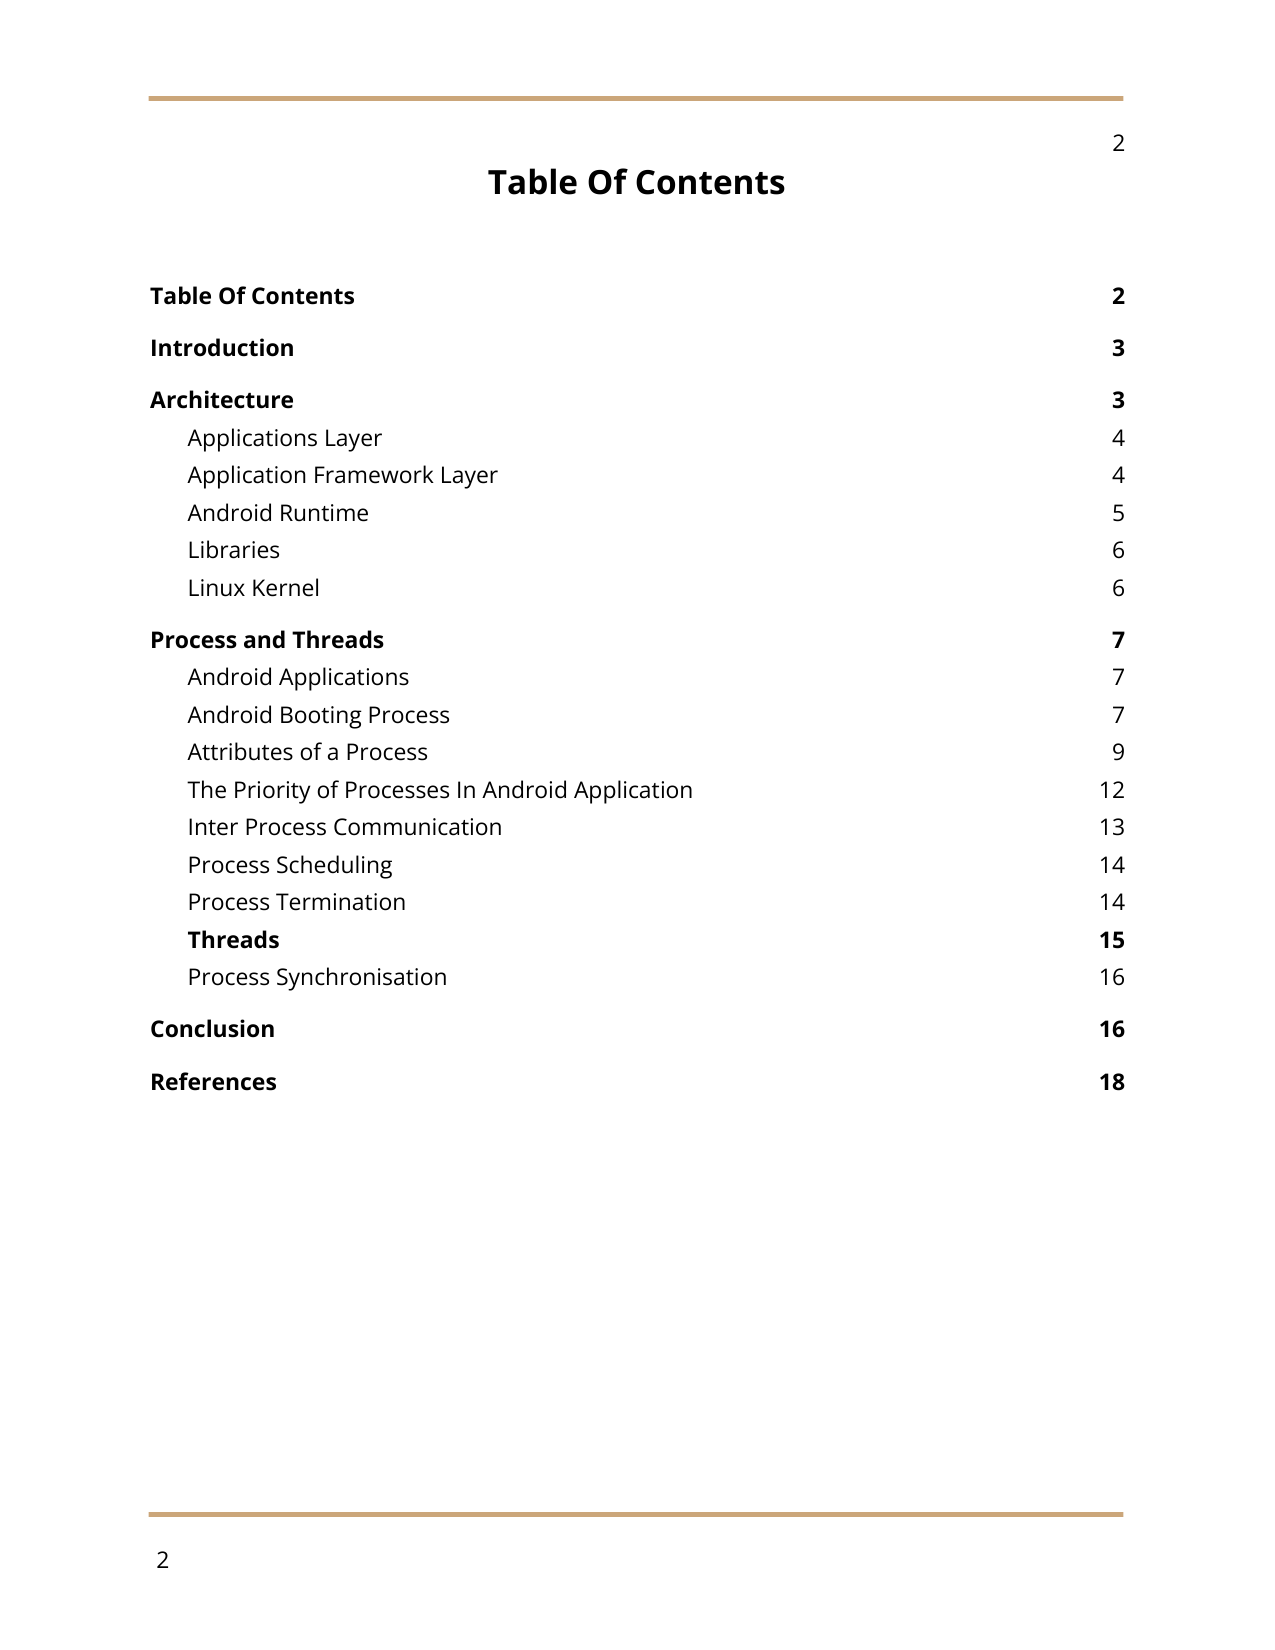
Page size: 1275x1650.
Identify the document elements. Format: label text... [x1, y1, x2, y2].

picture [148, 96, 1124, 101]
picture [148, 1512, 1124, 1517]
subtitle Table Of Contents [148, 158, 1125, 204]
